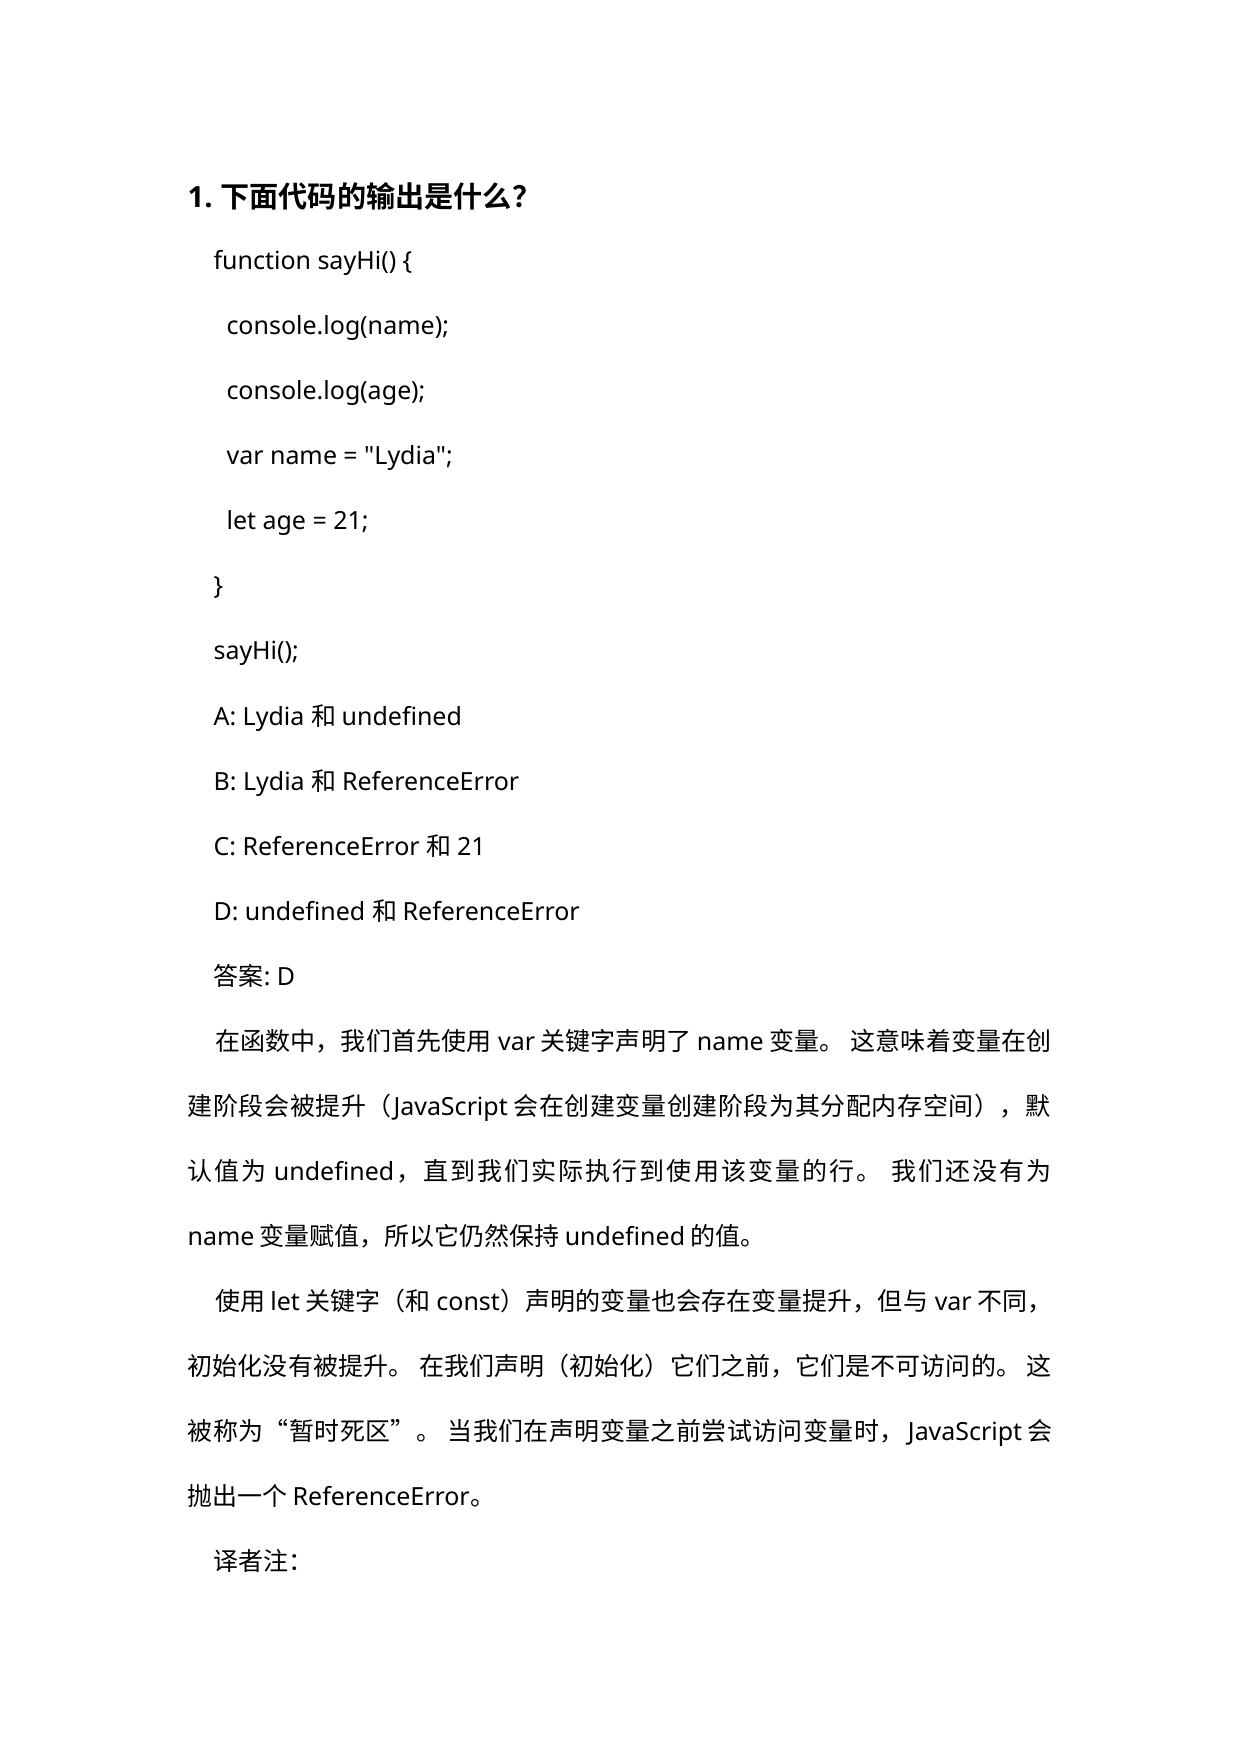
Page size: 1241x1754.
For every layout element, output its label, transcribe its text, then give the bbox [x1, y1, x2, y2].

text A: Lydia 和 undefined [187, 682, 1053, 747]
text sayHi(); [187, 617, 1053, 682]
text let age = 21; [187, 487, 1053, 552]
text var name = "Lydia"; [187, 422, 1053, 487]
text B: Lydia 和 ReferenceError [187, 747, 1053, 812]
text } [187, 552, 1053, 617]
text console.log(name); [187, 292, 1053, 357]
text C: ReferenceError 和 21 [187, 812, 1053, 877]
text 译者注： [187, 1527, 1053, 1592]
text 1. 下面代码的输出是什么？ [187, 162, 1053, 227]
text function sayHi() { [187, 227, 1053, 292]
text console.log(age); [187, 357, 1053, 422]
text D: undefined 和 ReferenceError [187, 877, 1053, 942]
text 使用let关键字（和const）声明的变量也会存在变量提升，但与var不同，初始化没有被提升。 在我们声明（初始化）它们之前，它们是不可访问的。 这被称为“暂时死区”。 当我们在声明变量之前尝试访问变量时，JavaScript会抛出一个ReferenceError。 [187, 1267, 1053, 1527]
text 在函数中，我们首先使用var关键字声明了name变量。 这意味着变量在创建阶段会被提升（JavaScript会在创建变量创建阶段为其分配内存空间），默认值为undefined，直到我们实际执行到使用该变量的行。 我们还没有为name变量赋值，所以它仍然保持undefined的值。 [187, 1007, 1053, 1267]
text 答案: D [187, 942, 1053, 1007]
